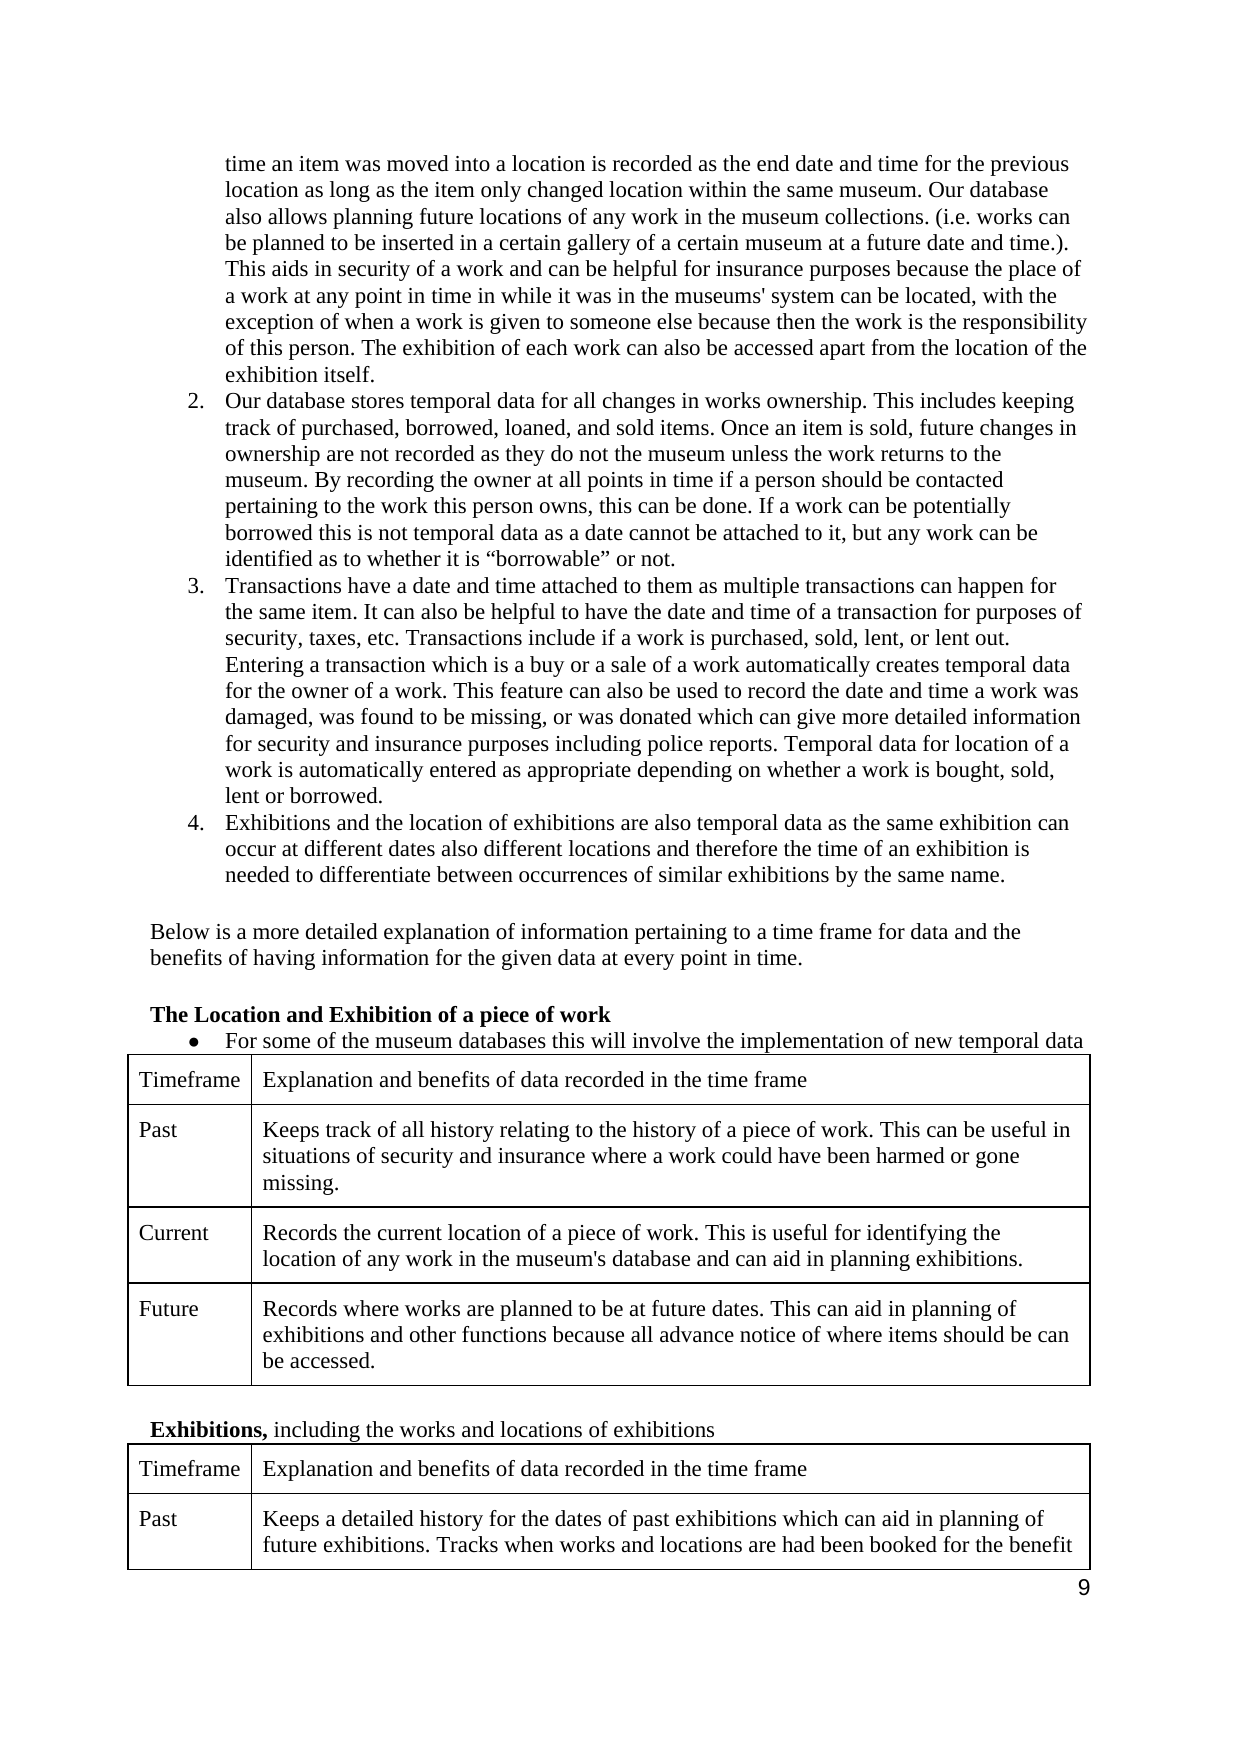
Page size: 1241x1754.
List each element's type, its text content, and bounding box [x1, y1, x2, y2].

text Exhibitions, including the works and locations of exhibitions [150, 1416, 1090, 1443]
text Below is a more detailed explanation of information pertaining to a time frame for data and the benefits of having information for the given data at every point in time. [150, 918, 1090, 971]
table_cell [252, 1494, 1089, 1569]
table_cell Future [129, 1284, 251, 1385]
table_cell Keeps track of all history relating to the history of a piece of work. This can be useful in situations of security and insurance where a work could have been harmed or gone missing. [252, 1105, 1089, 1206]
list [187, 150, 1090, 387]
table_header Explanation and benefits of data recorded in the time frame [252, 1055, 1089, 1103]
text The Location and Exhibition of a piece of work [150, 1001, 1090, 1027]
list Exhibitions and the location of exhibitions are also temporal data as the same exhibition can occur at different dates also different locations and therefore the time of an exhibition is needed to differentiate between occurrences of similar exhibitions by the same name. [187, 809, 1090, 888]
list For some of the museum databases this will involve the implementation of new temporal data [187, 1027, 1090, 1054]
table_header Timeframe [129, 1055, 251, 1103]
list Our database stores temporal data for all changes in works ownership. This includes keeping track of purchased, borrowed, loaned, and sold items. Once an item is sold, future changes in ownership are not recorded as they do not the museum unless the work returns to the museum. By recording the owner at all points in time if a person should be contacted pertaining to the work this person owns, this can be done. If a work can be potentially borrowed this is not temporal data as a date cannot be attached to it, but any work can be identified as to whether it is “borrowable” or not. [187, 387, 1090, 572]
table_cell Records where works are planned to be at future dates. This can aid in planning of exhibitions and other functions because all advance notice of where items should be can be accessed. [252, 1284, 1089, 1385]
table_cell Current [129, 1208, 251, 1282]
list Transactions have a date and time attached to them as multiple transactions can happen for the same item. It can also be helpful to have the date and time of a transaction for purposes of security, taxes, etc. Transactions include if a work is purchased, sold, lent, or lent out. Entering a transaction which is a buy or a sale of a work automatically creates temporal data for the owner of a work. This feature can also be used to record the date and time a work was damaged, was found to be missing, or was donated which can give more detailed information for security and insurance purposes including police reports. Temporal data for location of a work is automatically entered as appropriate depending on whether a work is bought, sold, lent or borrowed. [187, 572, 1090, 809]
table_header Explanation and benefits of data recorded in the time frame [252, 1445, 1089, 1493]
table_header Timeframe [129, 1445, 251, 1493]
table_cell Records the current location of a piece of work. This is useful for identifying the location of any work in the museum's database and can aid in planning exhibitions. [252, 1208, 1089, 1282]
table_cell Past [129, 1105, 251, 1206]
table_cell Past [129, 1494, 251, 1569]
